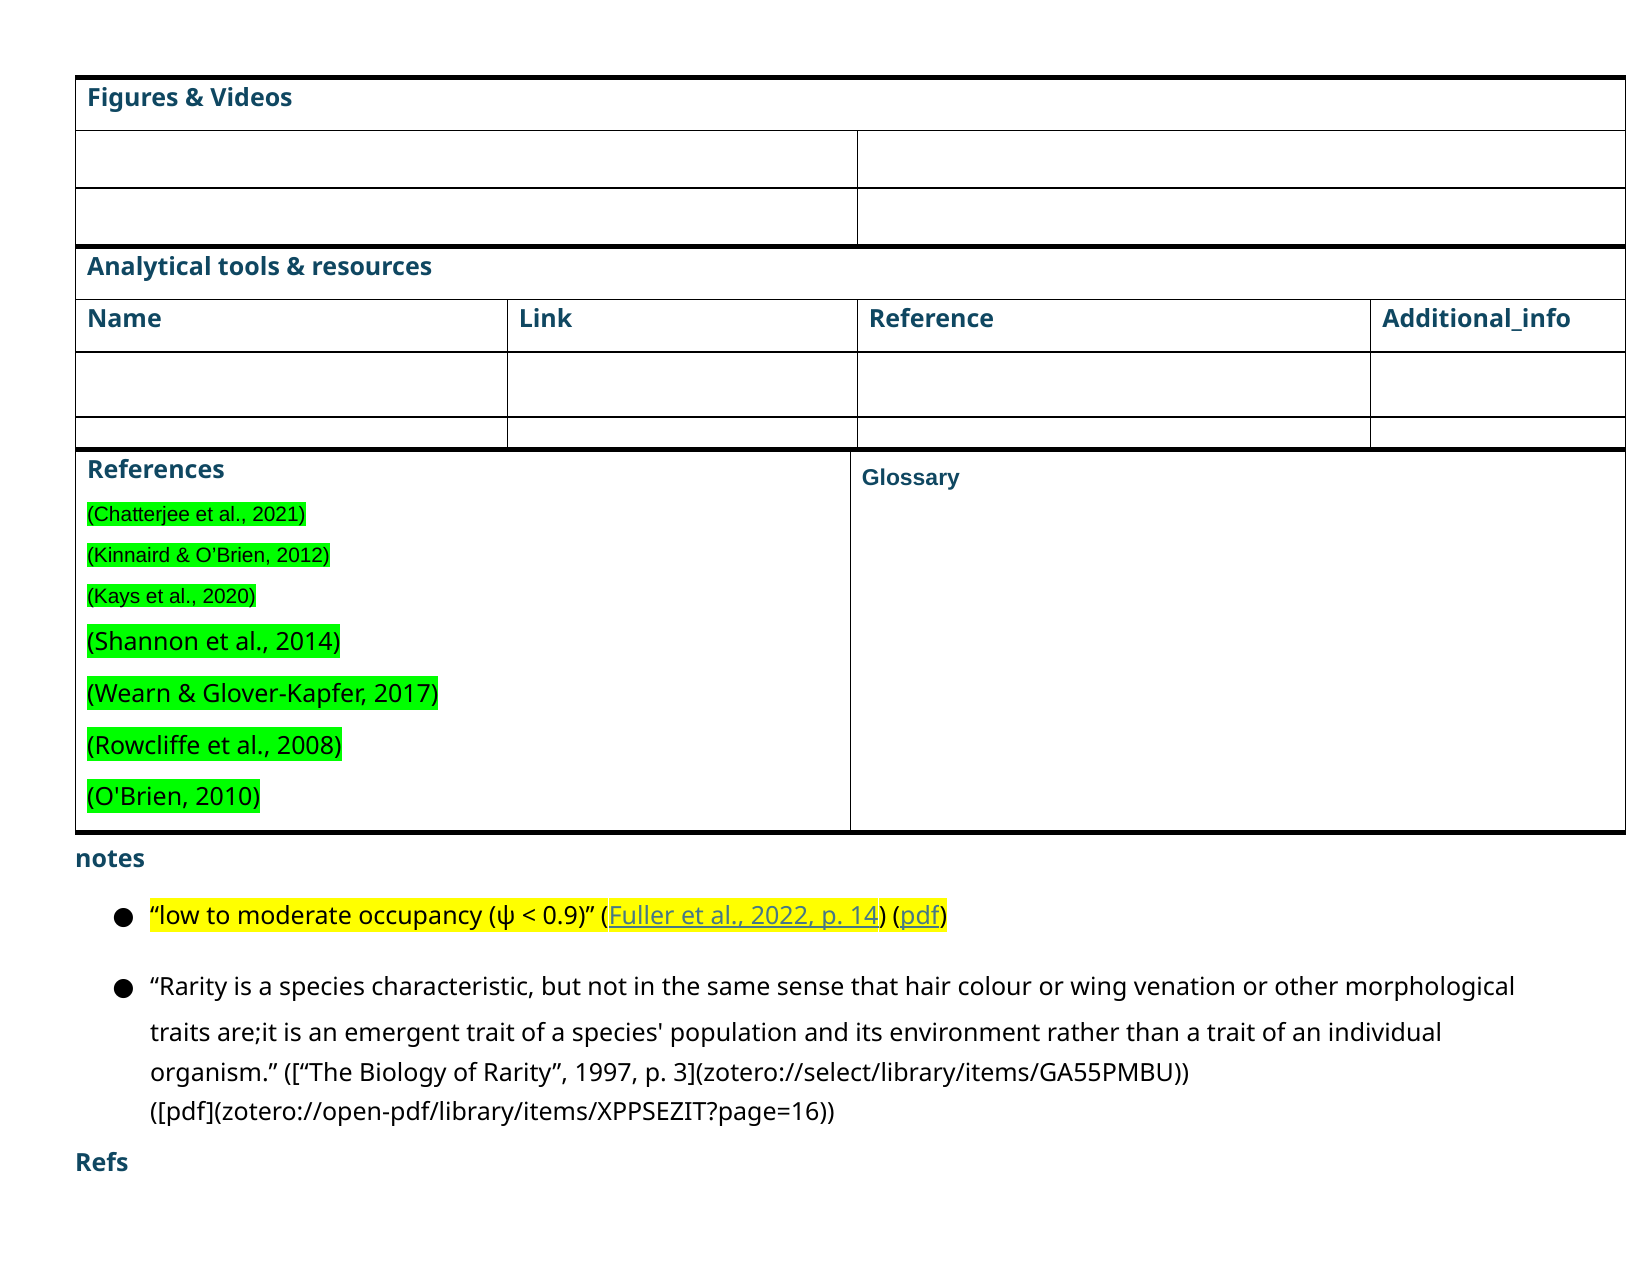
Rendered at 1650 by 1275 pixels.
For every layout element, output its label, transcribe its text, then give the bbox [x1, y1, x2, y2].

table_cell Additional_info [1371, 300, 1625, 351]
text Refs [75, 1145, 1575, 1179]
table_cell [858, 418, 1370, 447]
table_cell [76, 418, 507, 447]
table_cell [858, 189, 1625, 244]
table_cell [76, 131, 857, 187]
table_cell [508, 353, 857, 416]
list “Rarity is a species characteristic, but not in the same sense that hair colour or wing venation or other morphological traits are;it is an emergent trait of a species' population and its environment rather than a trait of an individual organism.” ([“The Biology of Rarity”, 1997, p. 3](zotero://select/library/items/GA55PMBU)) ([pdf](zotero://open-pdf/library/items/XPPSEZIT?page=16)) [112, 959, 1575, 1127]
list “low to moderate occupancy (ψ < 0.9)” (Fuller et al., 2022, p. 14) (pdf) [112, 887, 1575, 938]
table_cell [1371, 353, 1625, 416]
table_cell References (Chatterjee et al., 2021) (Kinnaird & O’Brien, 2012) (Kays et al., 2020) (Shannon et al., 2014) (Wearn & Glover-Kapfer, 2017) (Rowcliffe et al., 2008) (O'Brien, 2010) [76, 452, 850, 830]
table_cell Figures & Videos [76, 80, 1625, 130]
table_cell [76, 353, 507, 416]
table_cell [508, 418, 857, 447]
table_cell Reference [858, 300, 1370, 351]
table_cell Link [508, 300, 857, 351]
table_cell [858, 353, 1370, 416]
table_cell Glossary [851, 452, 1625, 830]
table_cell [1371, 418, 1625, 447]
table_cell Analytical tools & resources [76, 249, 1625, 299]
table_cell [76, 189, 857, 244]
table_cell [858, 131, 1625, 187]
text notes [75, 841, 1575, 875]
table_cell Name [76, 300, 507, 351]
